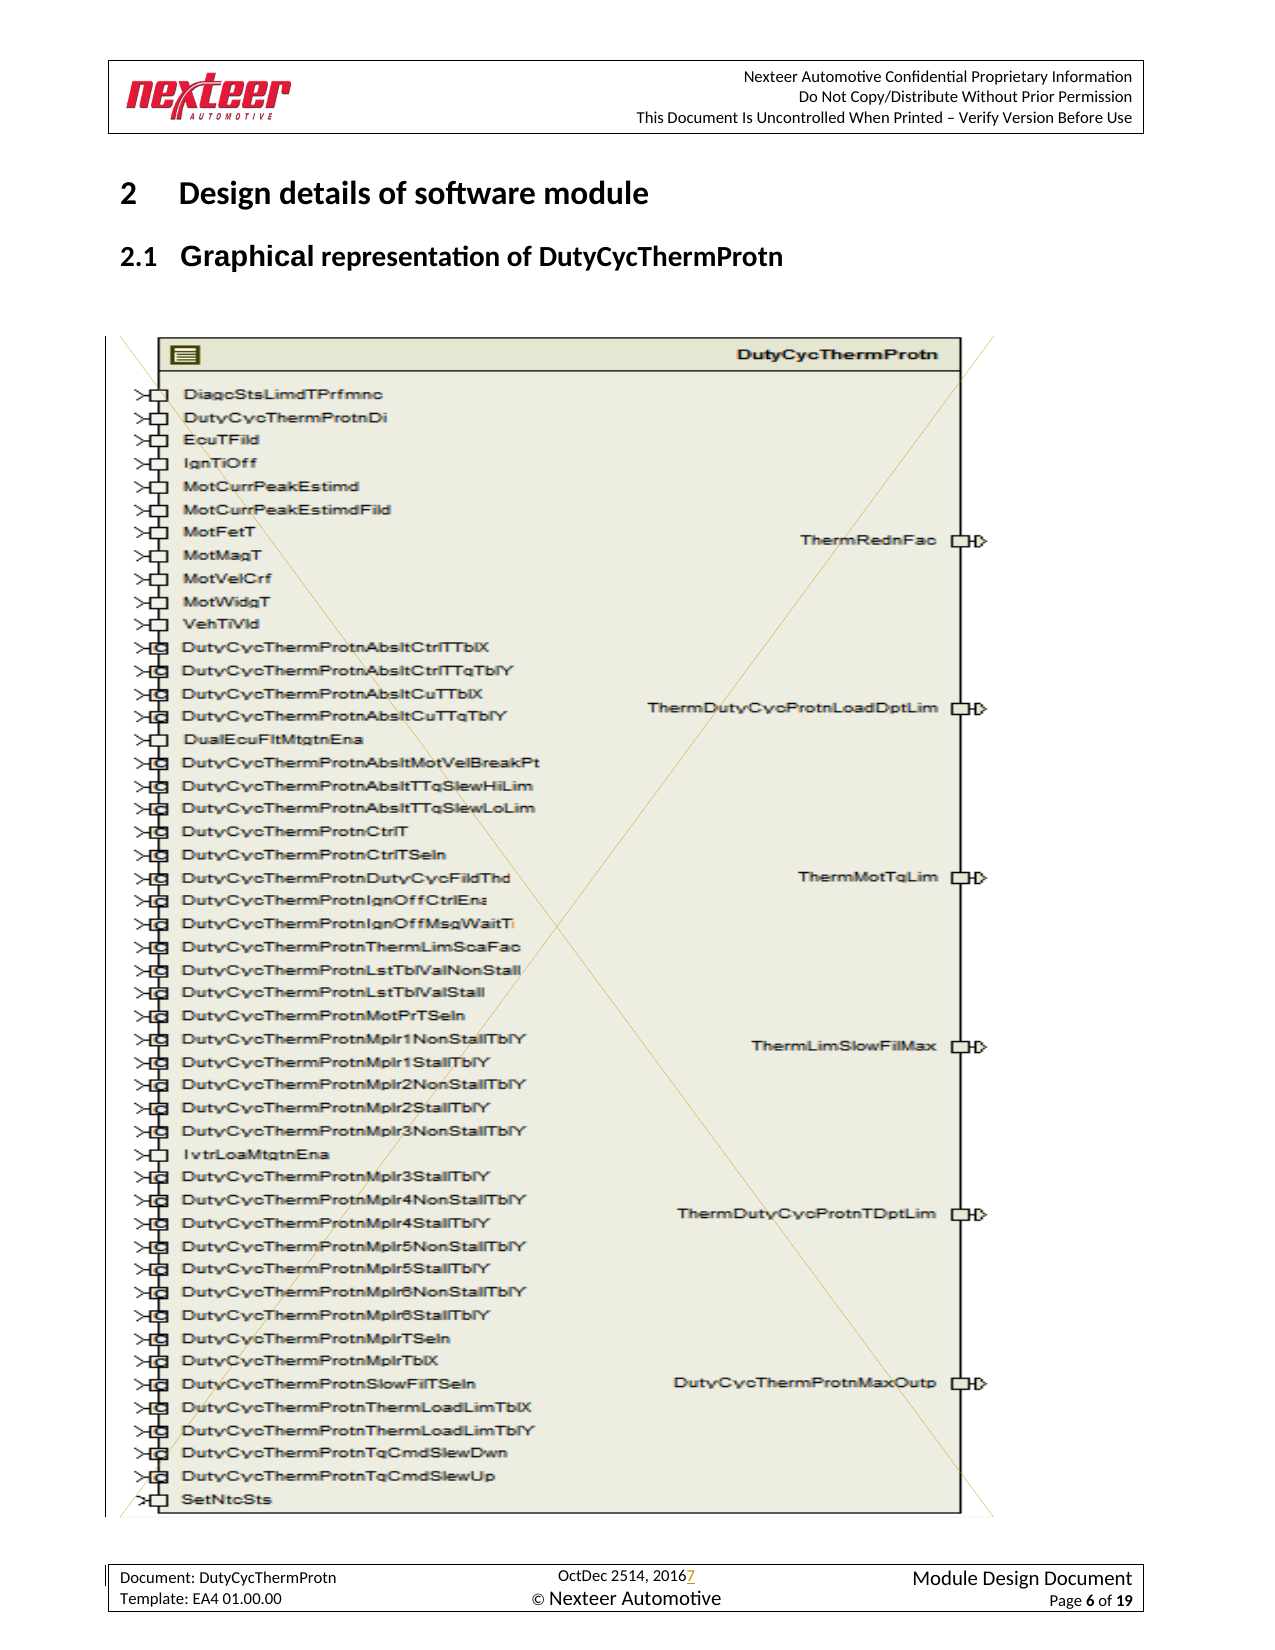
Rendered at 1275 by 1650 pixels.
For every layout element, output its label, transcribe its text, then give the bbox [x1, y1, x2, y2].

picture [558, 338, 994, 1516]
subtitle Design details of software module [120, 172, 1155, 213]
picture [120, 61, 295, 133]
subtitle Graphical representation of DutyCycThermProtn [120, 238, 1155, 273]
picture [121, 929, 993, 1518]
picture [120, 338, 556, 1515]
picture [121, 336, 992, 925]
